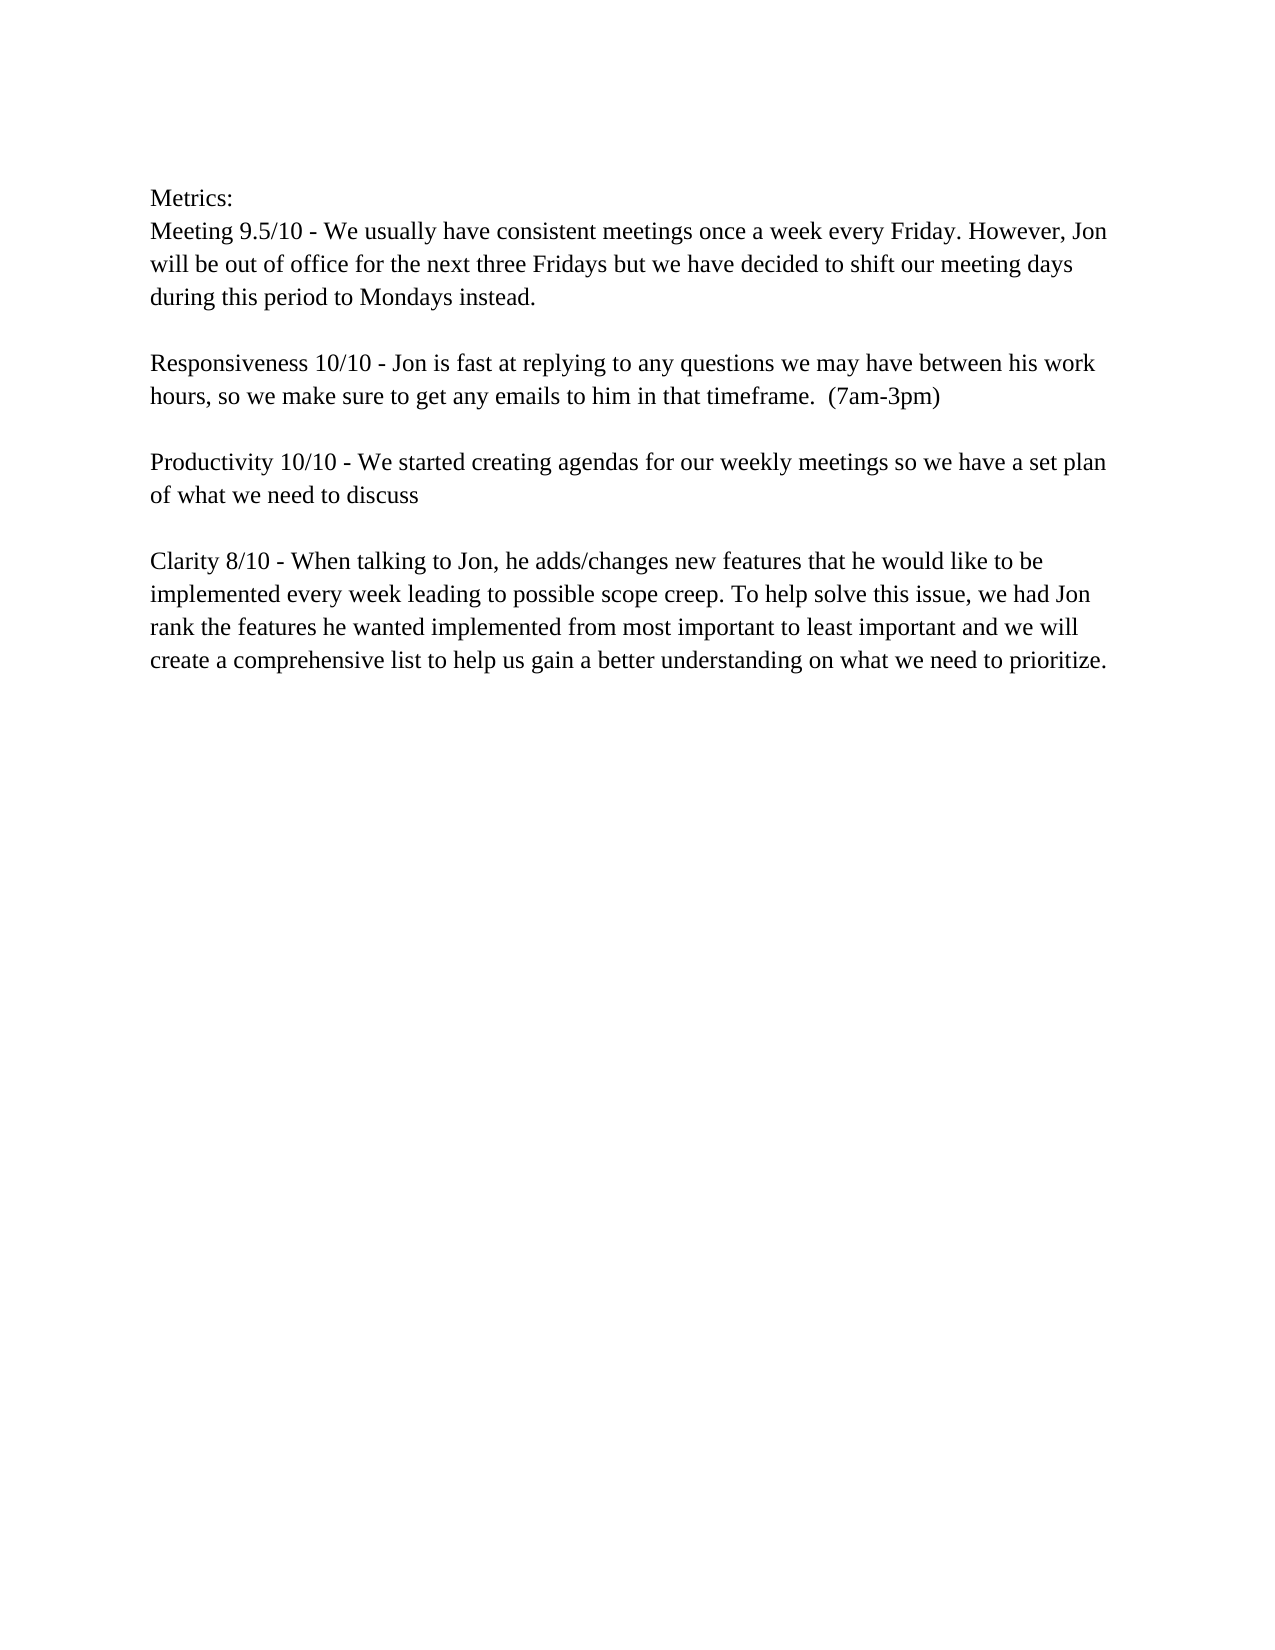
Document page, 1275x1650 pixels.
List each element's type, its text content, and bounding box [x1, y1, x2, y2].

text Productivity 10/10 - We started creating agendas for our weekly meetings so we have a set plan of what we need to discuss [150, 447, 1125, 509]
text Meeting 9.5/10 - We usually have consistent meetings once a week every Friday. However, Jon will be out of office for the next three Fridays but we have decided to shift our meeting days during this period to Mondays instead. [150, 216, 1125, 311]
text Metrics: [150, 183, 1125, 212]
text Clarity 8/10 - When talking to Jon, he adds/changes new features that he would like to be implemented every week leading to possible scope creep. To help solve this issue, we had Jon rank the features he wanted implemented from most important to least important and we will create a comprehensive list to help us gain a better understanding on what we need to prioritize. [150, 546, 1125, 674]
text Responsiveness 10/10 - Jon is fast at replying to any questions we may have between his work hours, so we make sure to get any emails to him in that timeframe. (7am-3pm) [150, 348, 1125, 410]
